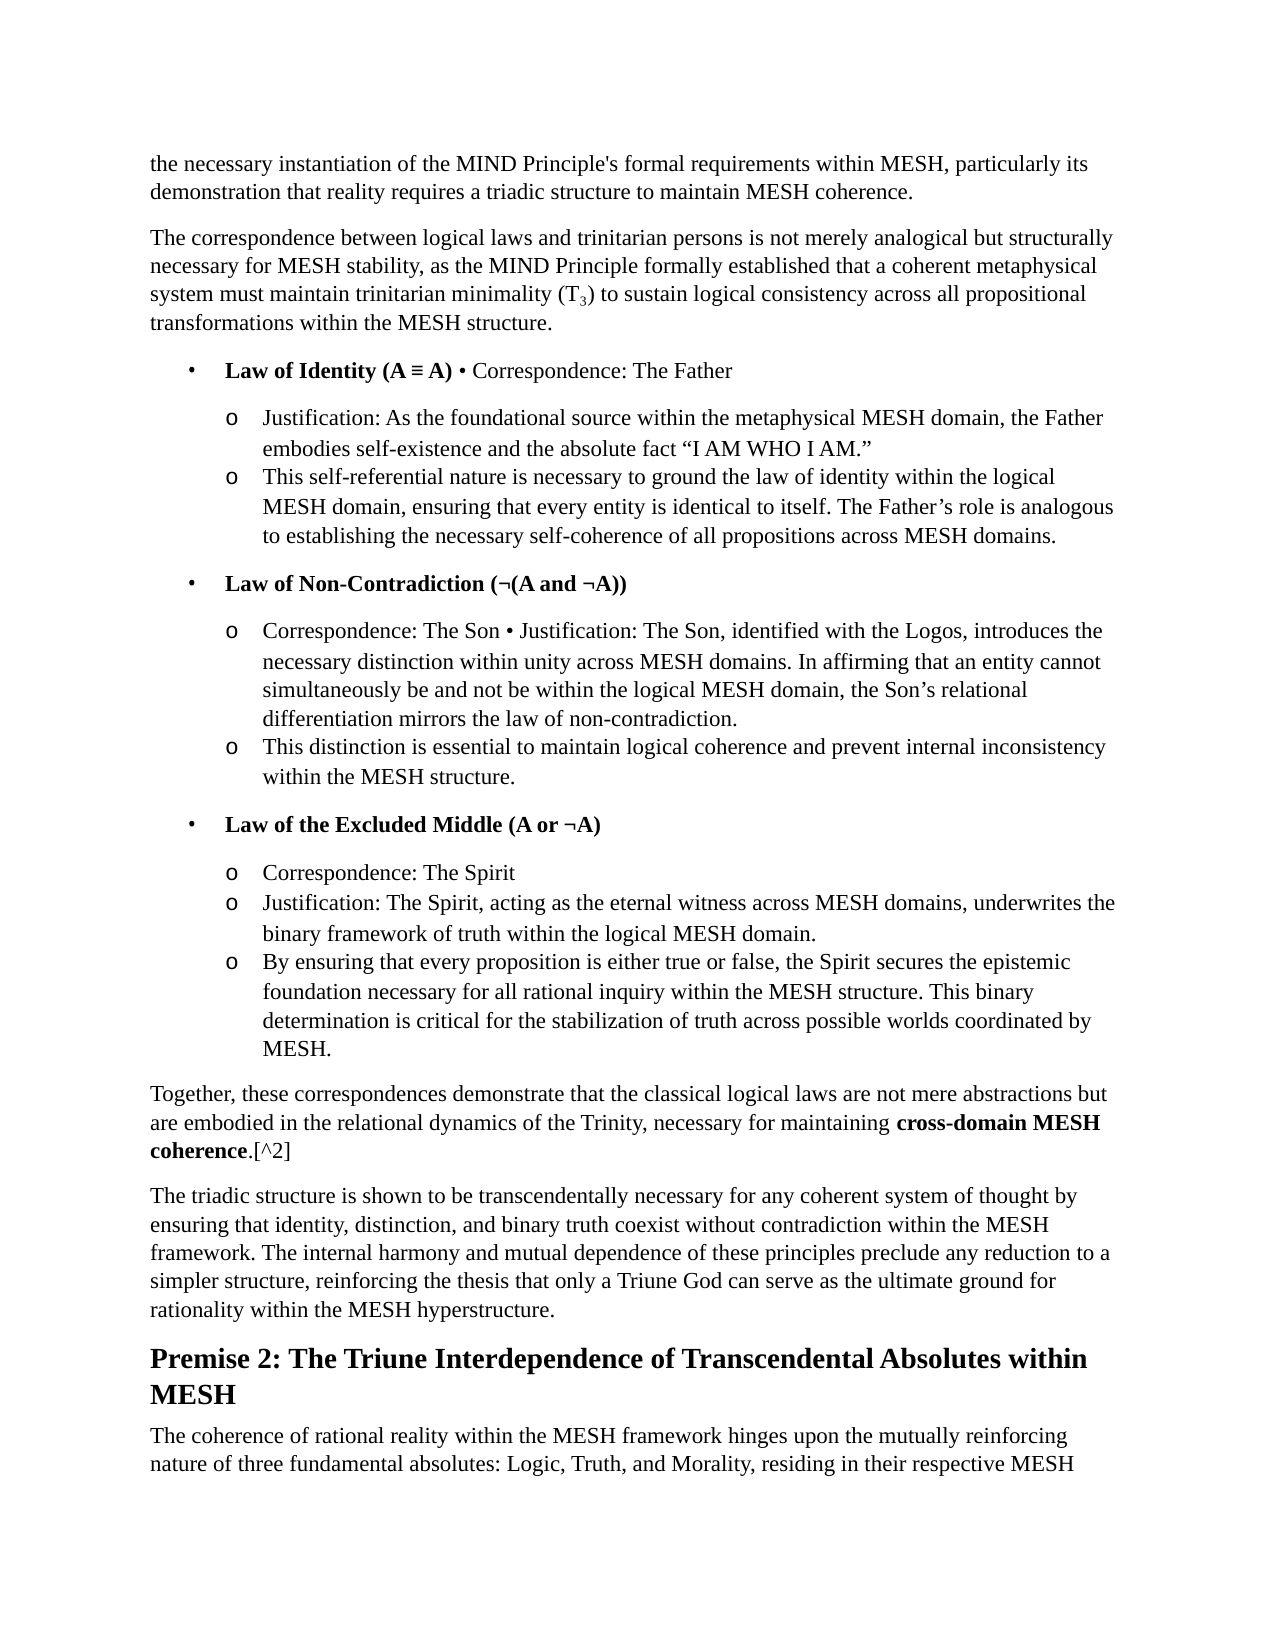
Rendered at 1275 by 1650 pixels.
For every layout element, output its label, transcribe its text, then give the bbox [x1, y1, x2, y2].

list Law of Identity (A ≡ A) • Correspondence: The Father [187, 354, 1125, 385]
list Law of the Excluded Middle (A or ¬A) [187, 808, 1125, 840]
list Law of Non-Contradiction (¬(A and ¬A)) [187, 567, 1125, 598]
list Correspondence: The Spirit [225, 859, 1125, 887]
text Together, these correspondences demonstrate that the classical logical laws are not mere abstractions but are embodied in the relational dynamics of the Trinity, necessary for maintaining cross-domain MESH coherence.[^2] [150, 1080, 1125, 1163]
subtitle Premise 2: The Triune Interdependence of Transcendental Absolutes within MESH [150, 1341, 1125, 1411]
list Justification: The Spirit, acting as the eternal witness across MESH domains, underwrites the binary framework of truth within the logical MESH domain. [225, 889, 1125, 946]
text The triadic structure is shown to be transcendentally necessary for any coherent system of thought by ensuring that identity, distinction, and binary truth coexist without contradiction within the MESH framework. The internal harmony and mutual dependence of these principles preclude any reduction to a simpler structure, reinforcing the thesis that only a Triune God can serve as the ultimate ground for rationality within the MESH hyperstructure. [150, 1182, 1125, 1322]
list This distinction is essential to maintain logical coherence and prevent internal inconsistency within the MESH structure. [225, 733, 1125, 790]
list Correspondence: The Son • Justification: The Son, identified with the Logos, introduces the necessary distinction within unity across MESH domains. In affirming that an entity cannot simultaneously be and not be within the logical MESH domain, the Son’s relational differentiation mirrors the law of non-contradiction. [225, 617, 1125, 731]
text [150, 1422, 1125, 1477]
text The correspondence between logical laws and trinitarian persons is not merely analogical but structurally necessary for MESH stability, as the MIND Principle formally established that a coherent metaphysical system must maintain trinitarian minimality (T₃) to sustain logical consistency across all propositional transformations within the MESH structure. [150, 223, 1125, 335]
list By ensuring that every proposition is either true or false, the Spirit secures the epistemic foundation necessary for all rational inquiry within the MESH structure. This binary determination is critical for the stabilization of truth across possible worlds coordinated by MESH. [225, 948, 1125, 1062]
list This self-referential nature is necessary to ground the law of identity within the logical MESH domain, ensuring that every entity is identical to itself. The Father’s role is analogous to establishing the necessary self-coherence of all propositions across MESH domains. [225, 463, 1125, 548]
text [150, 150, 1125, 205]
list Justification: As the foundational source within the metaphysical MESH domain, the Father embodies self-existence and the absolute fact “I AM WHO I AM.” [225, 404, 1125, 461]
